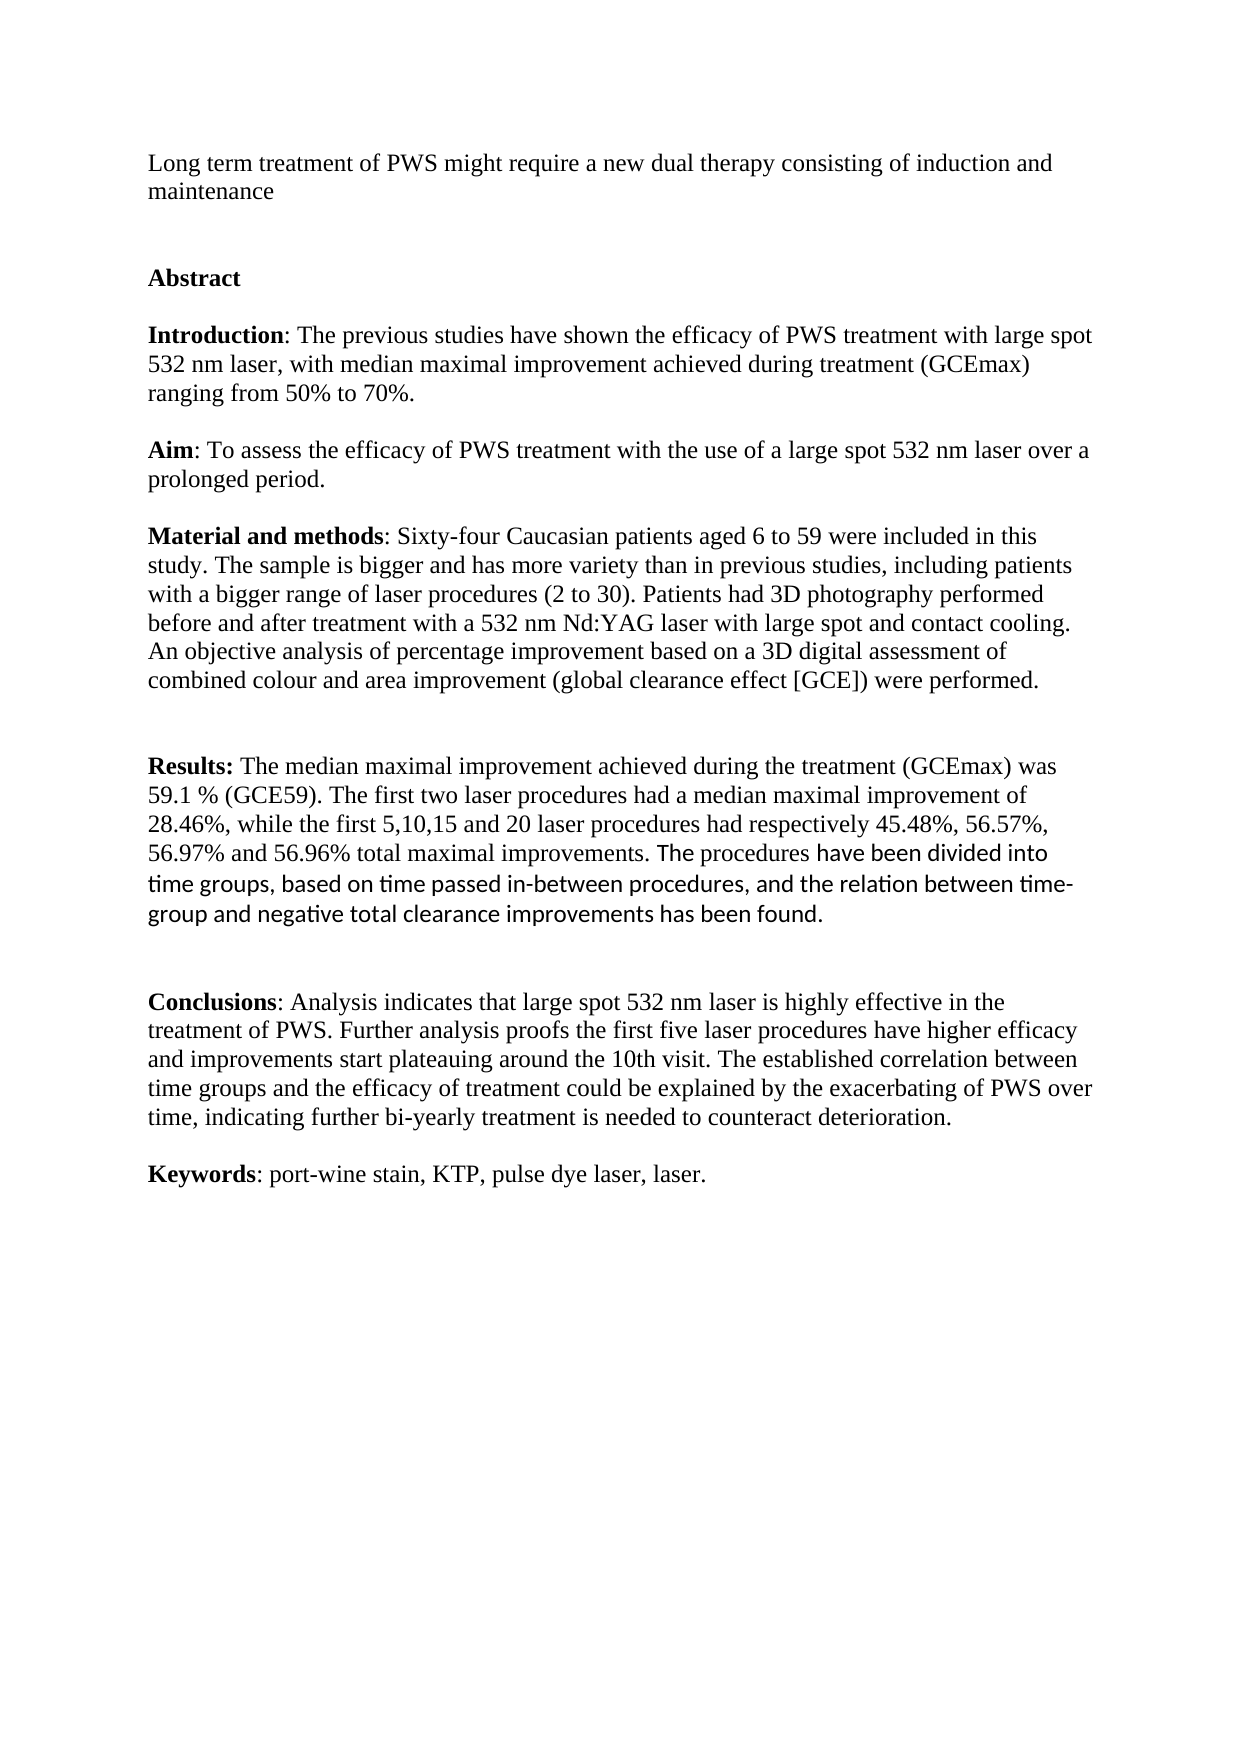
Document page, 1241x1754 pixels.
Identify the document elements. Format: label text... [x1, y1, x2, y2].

text Results: The median maximal improvement achieved during the treatment (GCEmax) was 59.1 % (GCE59). The first two laser procedures had a median maximal improvement of 28.46%, while the first 5,10,15 and 20 laser procedures had respectively 45.48%, 56.57%, 56.97% and 56.96% total maximal improvements. The procedures have been divided into time groups, based on time passed in-between procedures, and the relation between time-group and negative total clearance improvements has been found. [148, 723, 1093, 929]
text Keywords: port-wine stain, KTP, pulse dye laser, laser. [148, 1159, 1093, 1188]
text Conclusions: Analysis indicates that large spot 532 nm laser is highly effective in the treatment of PWS. Further analysis proofs the first five laser procedures have higher efficacy and improvements start plateauing around the 10th visit. The established correlation between time groups and the efficacy of treatment could be explained by the exacerbating of PWS over time, indicating further bi-yearly treatment is needed to counteract deterioration. [148, 987, 1093, 1130]
text Introduction: The previous studies have shown the efficacy of PWS treatment with large spot 532 nm laser, with median maximal improvement achieved during treatment (GCEmax) ranging from 50% to 70%. [148, 291, 1093, 406]
text Long term treatment of PWS might require a new dual therapy consisting of induction and maintenance [148, 148, 1093, 205]
text Aim: To assess the efficacy of PWS treatment with the use of a large spot 532 nm laser over a prolonged period. [148, 435, 1093, 493]
text Abstract [148, 263, 1093, 291]
text Material and methods: Sixty-four Caucasian patients aged 6 to 59 were included in this study. The sample is bigger and has more variety than in previous studies, including patients with a bigger range of laser procedures (2 to 30). Patients had 3D photography performed before and after treatment with a 532 nm Nd:YAG laser with large spot and contact cooling. An objective analysis of percentage improvement based on a 3D digital assessment of combined colour and area improvement (global clearance effect [GCE]) were performed. [148, 521, 1093, 694]
